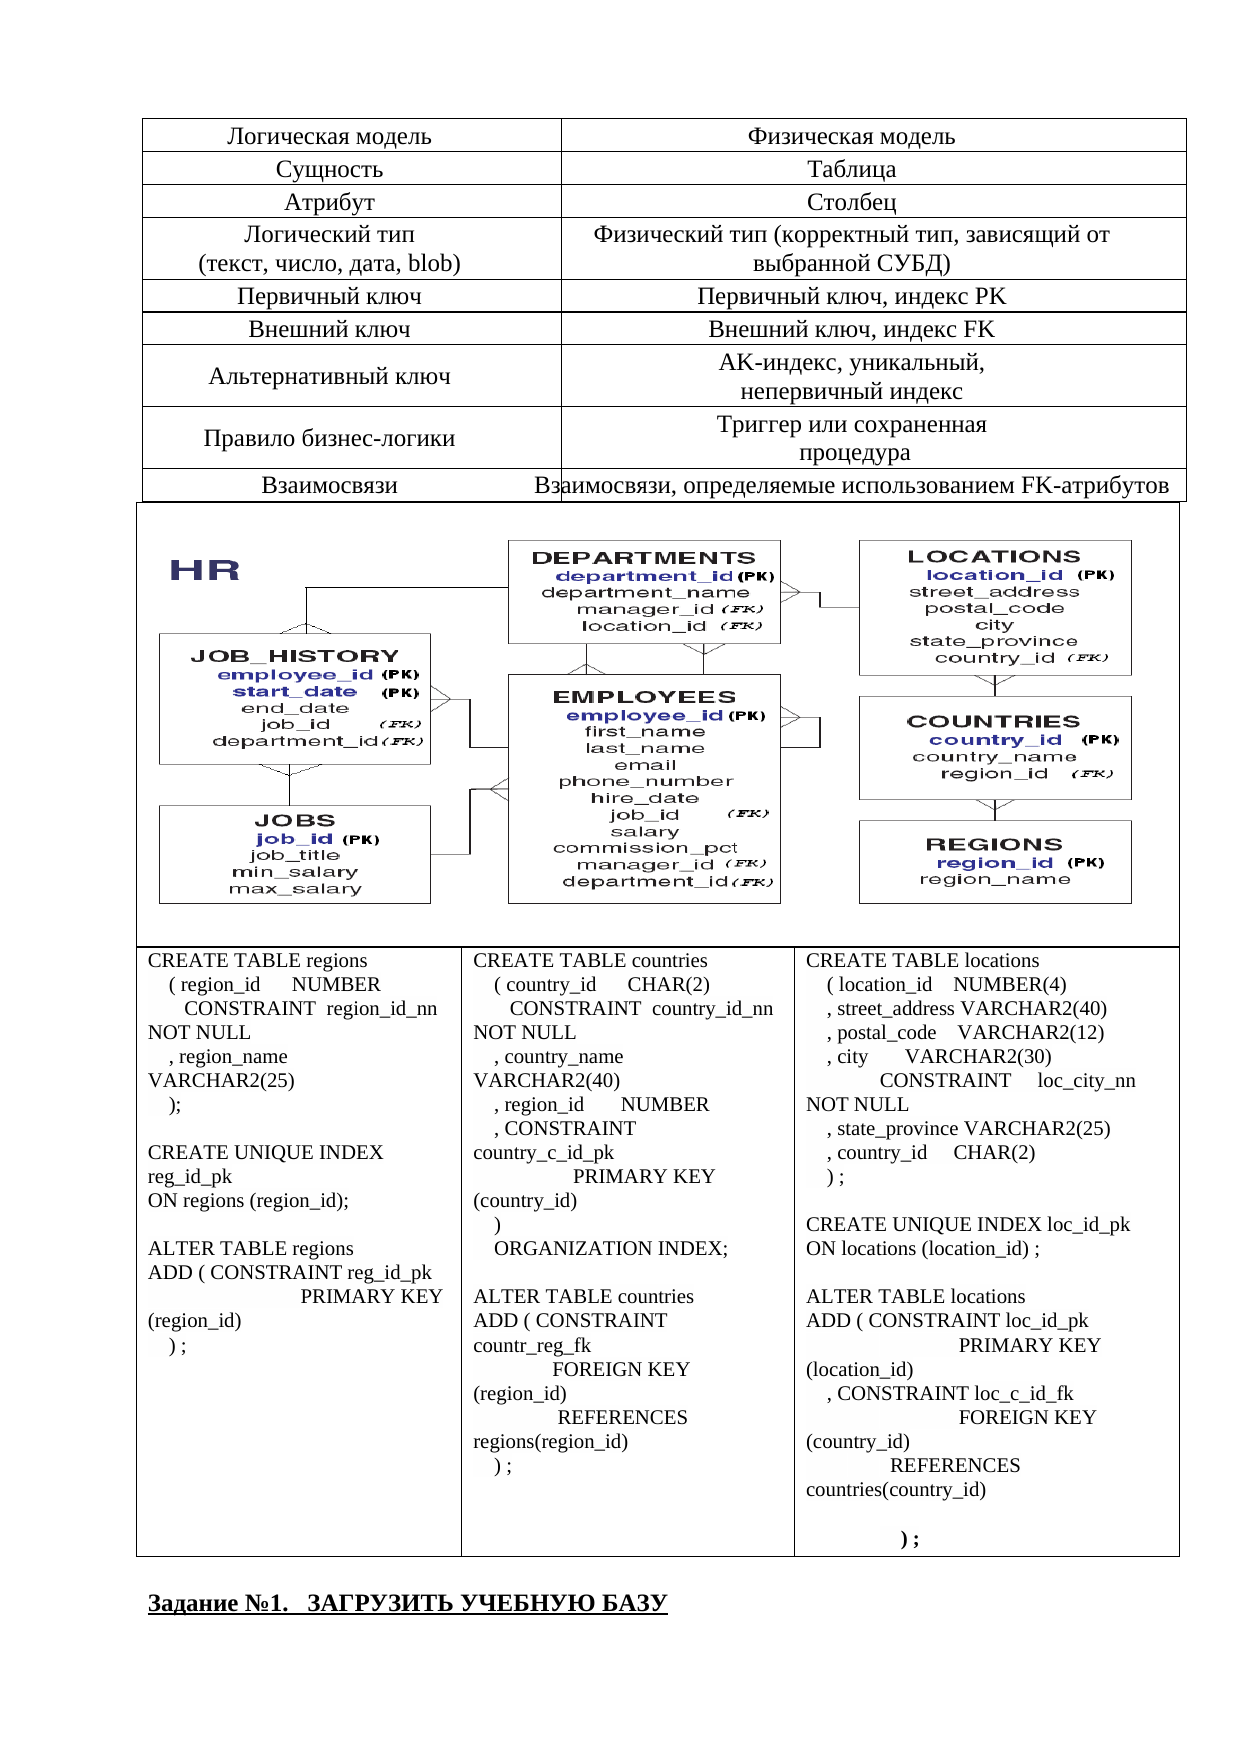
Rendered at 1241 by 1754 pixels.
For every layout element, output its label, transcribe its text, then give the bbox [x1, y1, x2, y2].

table_cell Столбец [562, 185, 1186, 217]
table_cell Взаимосвязи [143, 469, 561, 501]
table_cell CREATE TABLE locations ( location_id NUMBER(4) , street_address VARCHAR2(40) , postal_code VARCHAR2(12) , city VARCHAR2(30) CONSTRAINT loc_city_nn NOT NULL , state_province VARCHAR2(25) , country_id CHAR(2) ) ; CREATE UNIQUE INDEX loc_id_pk ON locations (location_id) ; ALTER TABLE locations ADD ( CONSTRAINT loc_id_pk PRIMARY KEY (location_id) , CONSTRAINT loc_c_id_fk FOREIGN KEY (country_id) REFERENCES countries(country_id) ) ; [795, 948, 1179, 1556]
table_header Логическая модель [143, 119, 561, 151]
table_cell Альтернативный ключ [143, 345, 561, 406]
table_header [137, 503, 1179, 946]
table_cell Триггер или сохраненная процедура [562, 407, 1186, 468]
table_header Физическая модель [562, 119, 1186, 151]
table_cell Таблица [562, 152, 1186, 184]
table_cell Взаимосвязи, определяемые использованием FK-атрибутов [562, 469, 1186, 501]
text Задание №1. ЗАГРУЗИТЬ УЧЕБНУЮ БАЗУ [148, 1588, 1137, 1617]
table_cell Внешний ключ, индекс FK [562, 313, 1186, 344]
table_cell Физический тип (корректный тип, зависящий от выбранной СУБД) [562, 218, 1186, 278]
table_cell Первичный ключ, индекс PK [562, 280, 1186, 311]
table_cell Атрибут [143, 185, 561, 217]
table_cell Правило бизнес-логики [143, 407, 561, 468]
picture [147, 533, 1153, 916]
table_cell Логический тип (текст, число, дата, blob) [143, 218, 561, 278]
table_cell Первичный ключ [143, 280, 561, 311]
table_cell CREATE TABLE countries ( country_id CHAR(2) CONSTRAINT country_id_nn NOT NULL , country_name VARCHAR2(40) , region_id NUMBER , CONSTRAINT country_c_id_pk PRIMARY KEY (country_id) ) ORGANIZATION INDEX; ALTER TABLE countries ADD ( CONSTRAINT countr_reg_fk FOREIGN KEY (region_id) REFERENCES regions(region_id) ) ; [462, 948, 794, 1556]
table_cell AK-индекс, уникальный, непервичный индекс [562, 345, 1186, 406]
table_cell CREATE TABLE regions ( region_id NUMBER CONSTRAINT region_id_nn NOT NULL , region_name VARCHAR2(25) ); CREATE UNIQUE INDEX reg_id_pk ON regions (region_id); ALTER TABLE regions ADD ( CONSTRAINT reg_id_pk PRIMARY KEY (region_id) ) ; [137, 948, 461, 1556]
table_cell Внешний ключ [143, 313, 561, 344]
table_cell Сущность [143, 152, 561, 184]
